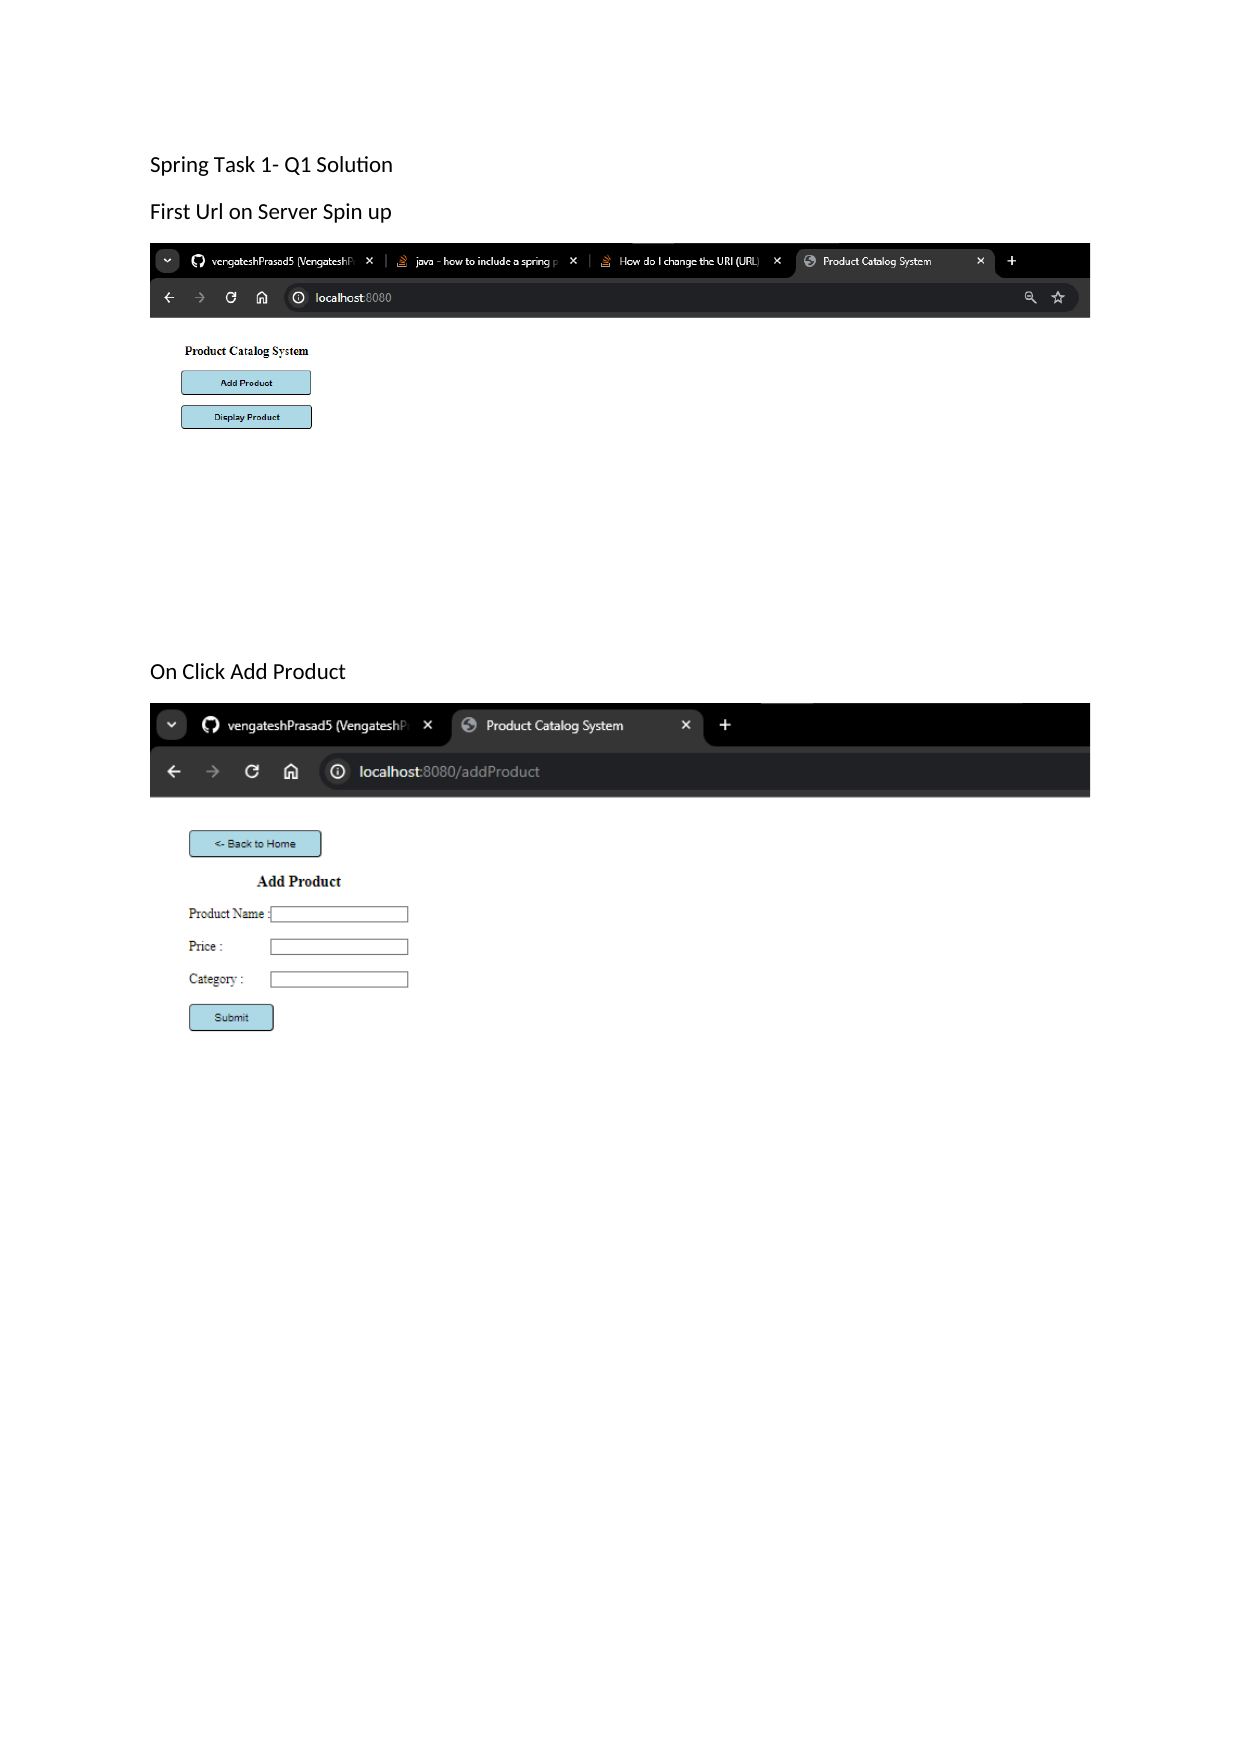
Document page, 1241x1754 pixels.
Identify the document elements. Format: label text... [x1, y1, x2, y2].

text On Click Add Product [150, 657, 1090, 685]
text First Url on Server Spin up [150, 197, 1090, 225]
picture [150, 703, 1091, 1193]
text Spring Task 1- Q1 Solution [150, 150, 1090, 178]
picture [150, 243, 1091, 639]
